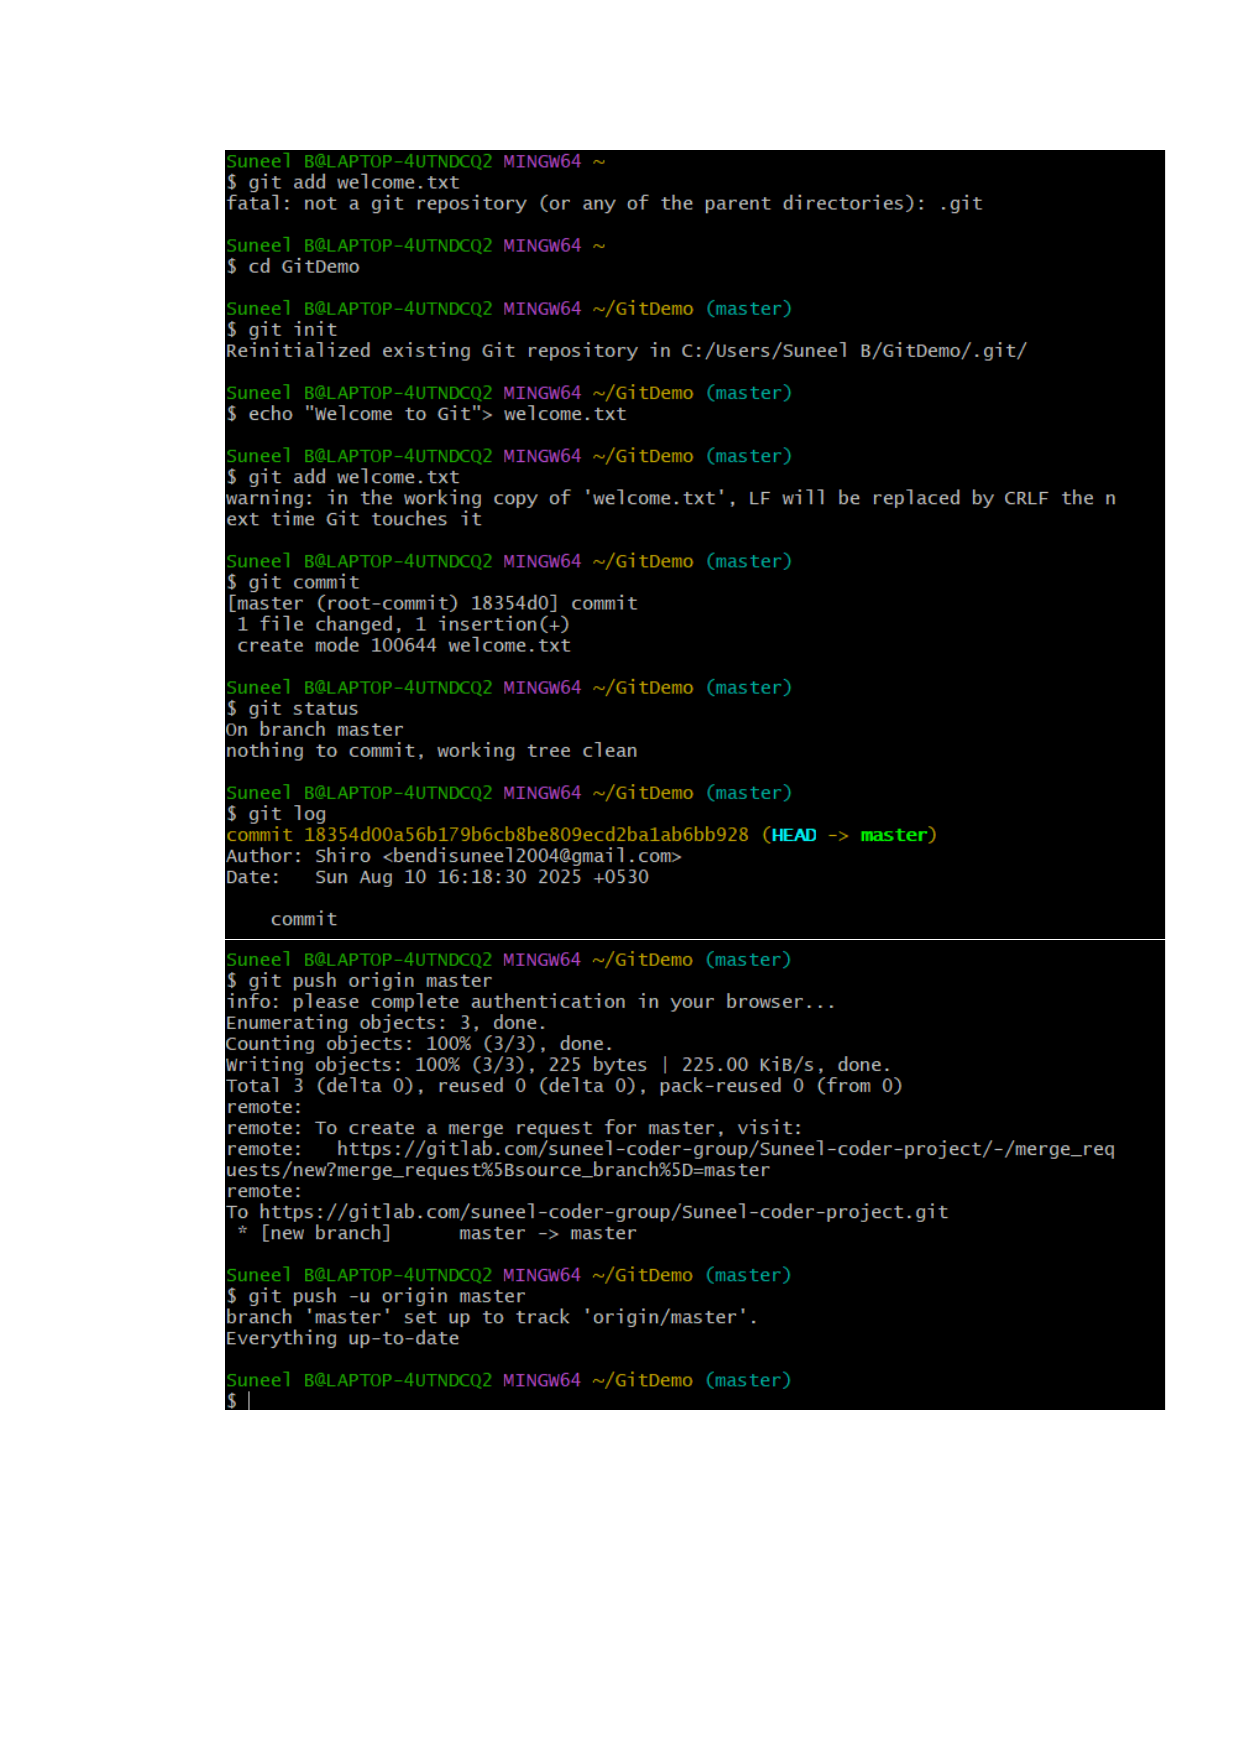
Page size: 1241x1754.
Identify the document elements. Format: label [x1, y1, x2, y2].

picture [225, 150, 1166, 939]
picture [225, 940, 1166, 1410]
